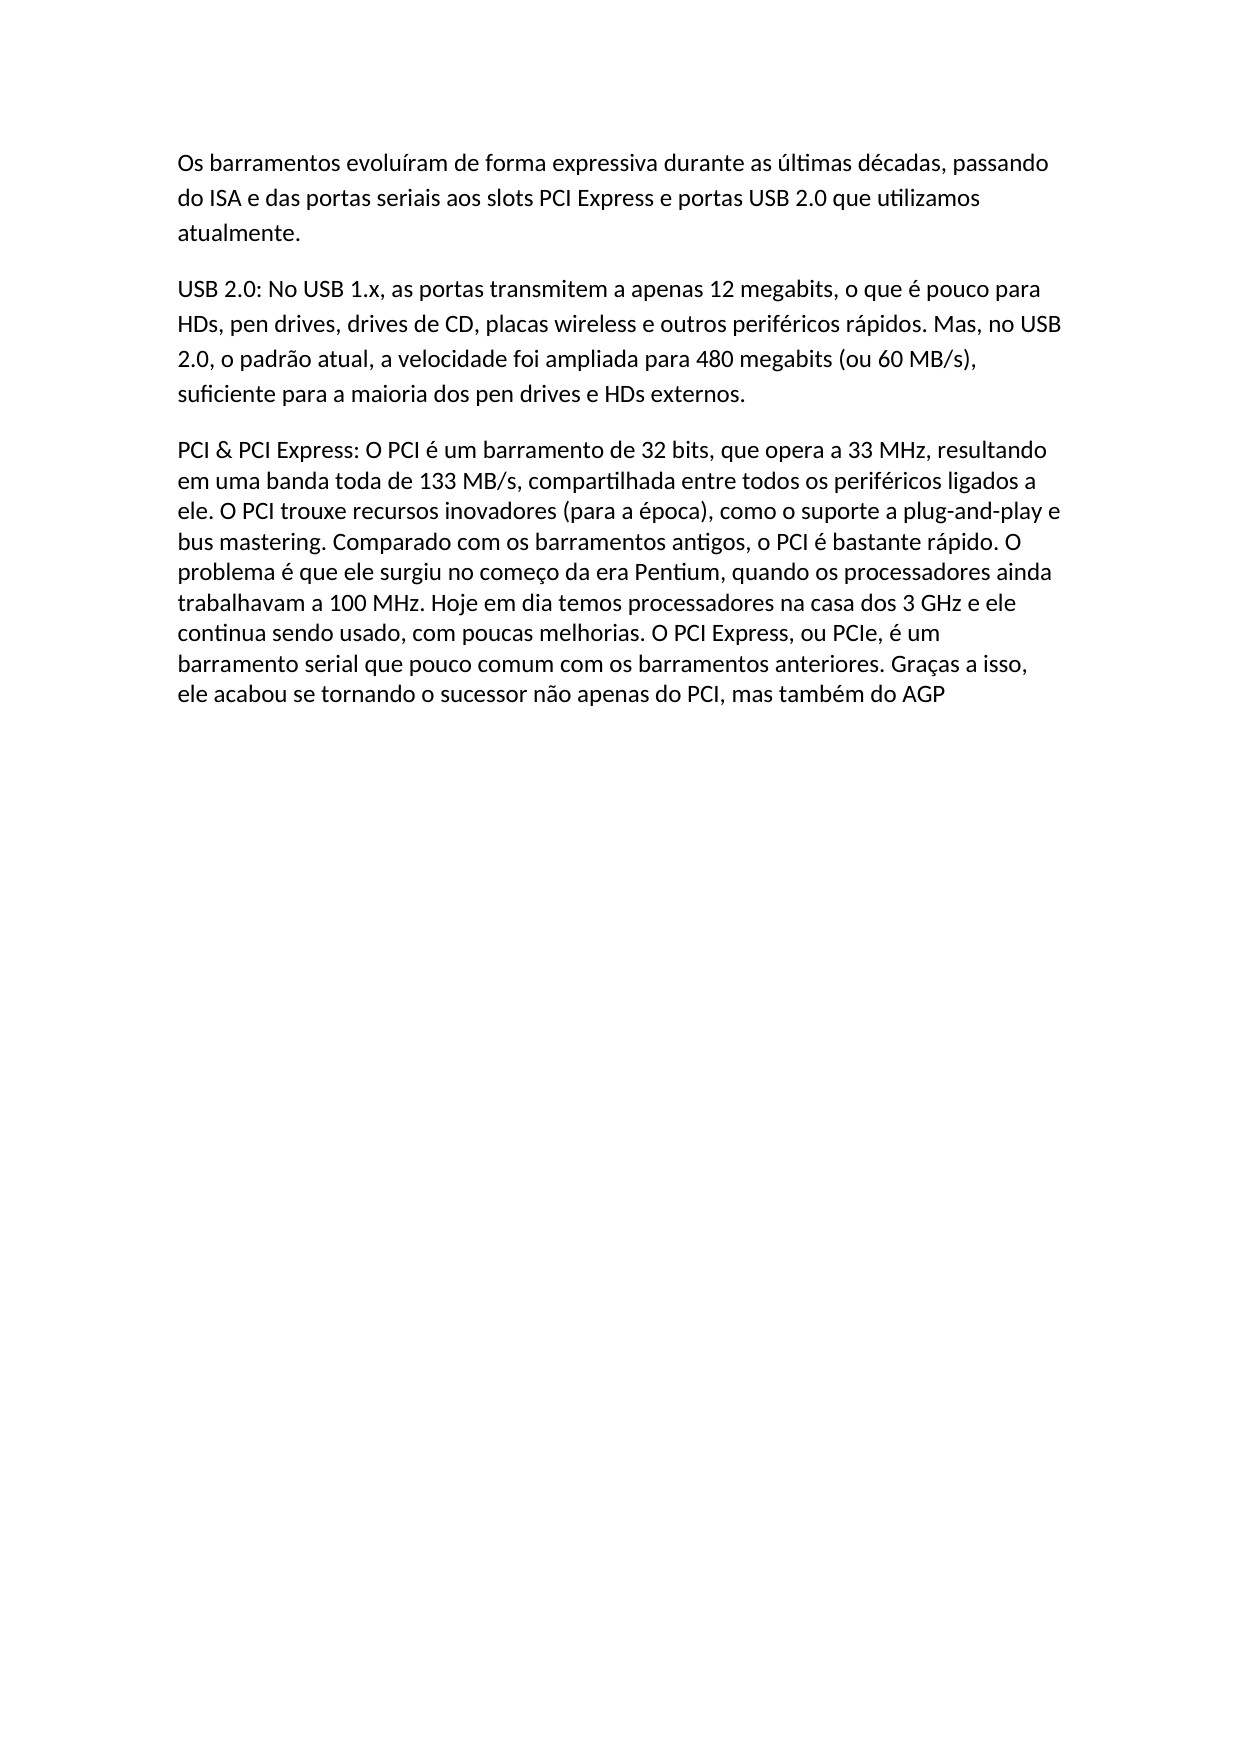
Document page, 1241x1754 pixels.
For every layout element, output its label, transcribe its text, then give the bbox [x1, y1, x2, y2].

text USB 2.0: No USB 1.x, as portas transmitem a apenas 12 megabits, o que é pouco para HDs, pen drives, drives de CD, placas wireless e outros periféricos rápidos. Mas, no USB 2.0, o padrão atual, a velocidade foi ampliada para 480 megabits (ou 60 MB/s), suficiente para a maioria dos pen drives e HDs externos. [177, 273, 1063, 409]
text Os barramentos evoluíram de forma expressiva durante as últimas décadas, passando do ISA e das portas seriais aos slots PCI Express e portas USB 2.0 que utilizamos atualmente. [177, 148, 1063, 248]
text PCI & PCI Express: O PCI é um barramento de 32 bits, que opera a 33 MHz, resultando em uma banda toda de 133 MB/s, compartilhada entre todos os periféricos ligados a ele. O PCI trouxe recursos inovadores (para a época), como o suporte a plug-and-play e bus mastering. Comparado com os barramentos antigos, o PCI é bastante rápido. O problema é que ele surgiu no começo da era Pentium, quando os processadores ainda trabalhavam a 100 MHz. Hoje em dia temos processadores na casa dos 3 GHz e ele continua sendo usado, com poucas melhorias. O PCI Express, ou PCIe, é um barramento serial que pouco comum com os barramentos anteriores. Graças a isso, ele acabou se tornando o sucessor não apenas do PCI, mas também do AGP [177, 434, 1063, 709]
